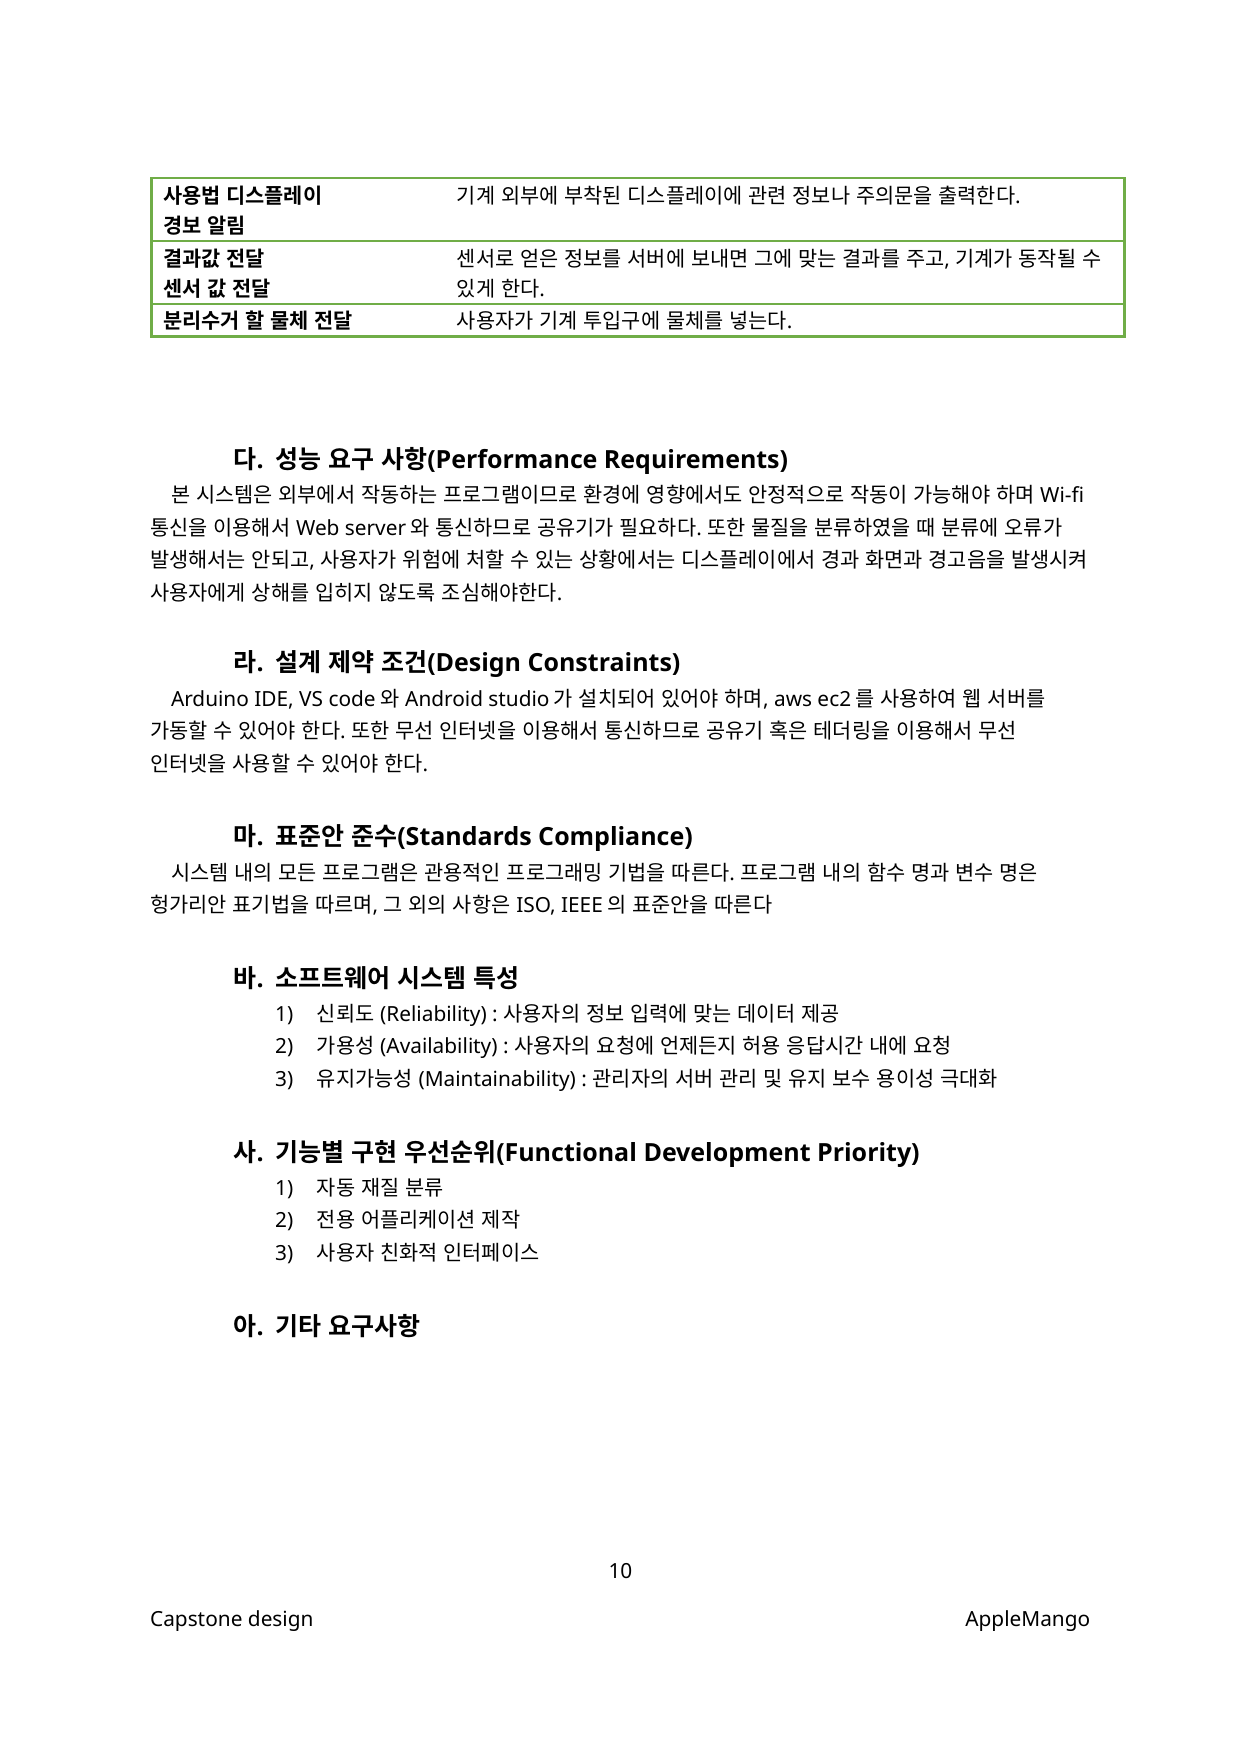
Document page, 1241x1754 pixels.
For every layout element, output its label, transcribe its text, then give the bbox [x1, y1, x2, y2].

text Arduino IDE, VS code와 Android studio가 설치되어 있어야 하며, aws ec2를 사용하여 웹 서버를 가동할 수 있어야 한다. 또한 무선 인터넷을 이용해서 통신하므로 공유기 혹은 테더링을 이용해서 무선 인터넷을 사용할 수 있어야 한다. [150, 682, 1090, 778]
table_cell 사용법 디스플레이 경보 알림 [153, 179, 445, 240]
text 시스템 내의 모든 프로그램은 관용적인 프로그래밍 기법을 따른다. 프로그램 내의 함수 명과 변수 명은 헝가리안 표기법을 따르며, 그 외의 사항은 ISO, IEEE의 표준안을 따른다 [150, 856, 1090, 919]
list 소프트웨어 시스템 특성 [233, 958, 1090, 994]
table_cell 센서로 얻은 정보를 서버에 보내면 그에 맞는 결과를 주고, 기계가 동작될 수 있게 한다. [445, 242, 1123, 302]
list 사용자 친화적 인터페이스 [275, 1236, 1090, 1267]
table_cell 분리수거 할 물체 전달 [153, 305, 445, 335]
list 성능 요구 사항(Performance Requirements) [233, 439, 1090, 475]
list 설계 제약 조건(Design Constraints) [233, 643, 1090, 679]
table_cell 결과값 전달 센서 값 전달 [153, 242, 445, 302]
list 자동 재질 분류 [275, 1171, 1090, 1201]
list 신뢰도 (Reliability) : 사용자의 정보 입력에 맞는 데이터 제공 [275, 997, 1090, 1027]
list 가용성 (Availability) : 사용자의 요청에 언제든지 허용 응답시간 내에 요청 [275, 1030, 1090, 1060]
list 표준안 준수(Standards Compliance) [233, 817, 1090, 853]
table_cell 기계 외부에 부착된 디스플레이에 관련 정보나 주의문을 출력한다. [445, 179, 1123, 240]
list 유지가능성 (Maintainability) : 관리자의 서버 관리 및 유지 보수 용이성 극대화 [275, 1062, 1090, 1093]
list 기능별 구현 우선순위(Functional Development Priority) [233, 1132, 1090, 1168]
text 본 시스템은 외부에서 작동하는 프로그램이므로 환경에 영향에서도 안정적으로 작동이 가능해야 하며 Wi-fi 통신을 이용해서 Web server와 통신하므로 공유기가 필요하다. 또한 물질을 분류하였을 때 분류에 오류가 발생해서는 안되고, 사용자가 위험에 처할 수 있는 상황에서는 디스플레이에서 경과 화면과 경고음을 발생시켜 사용자에게 상해를 입히지 않도록 조심해야한다. [150, 478, 1090, 607]
table_cell 사용자가 기계 투입구에 물체를 넣는다. [445, 305, 1123, 335]
list 전용 어플리케이션 제작 [275, 1204, 1090, 1234]
list 기타 요구사항 [233, 1306, 1090, 1342]
